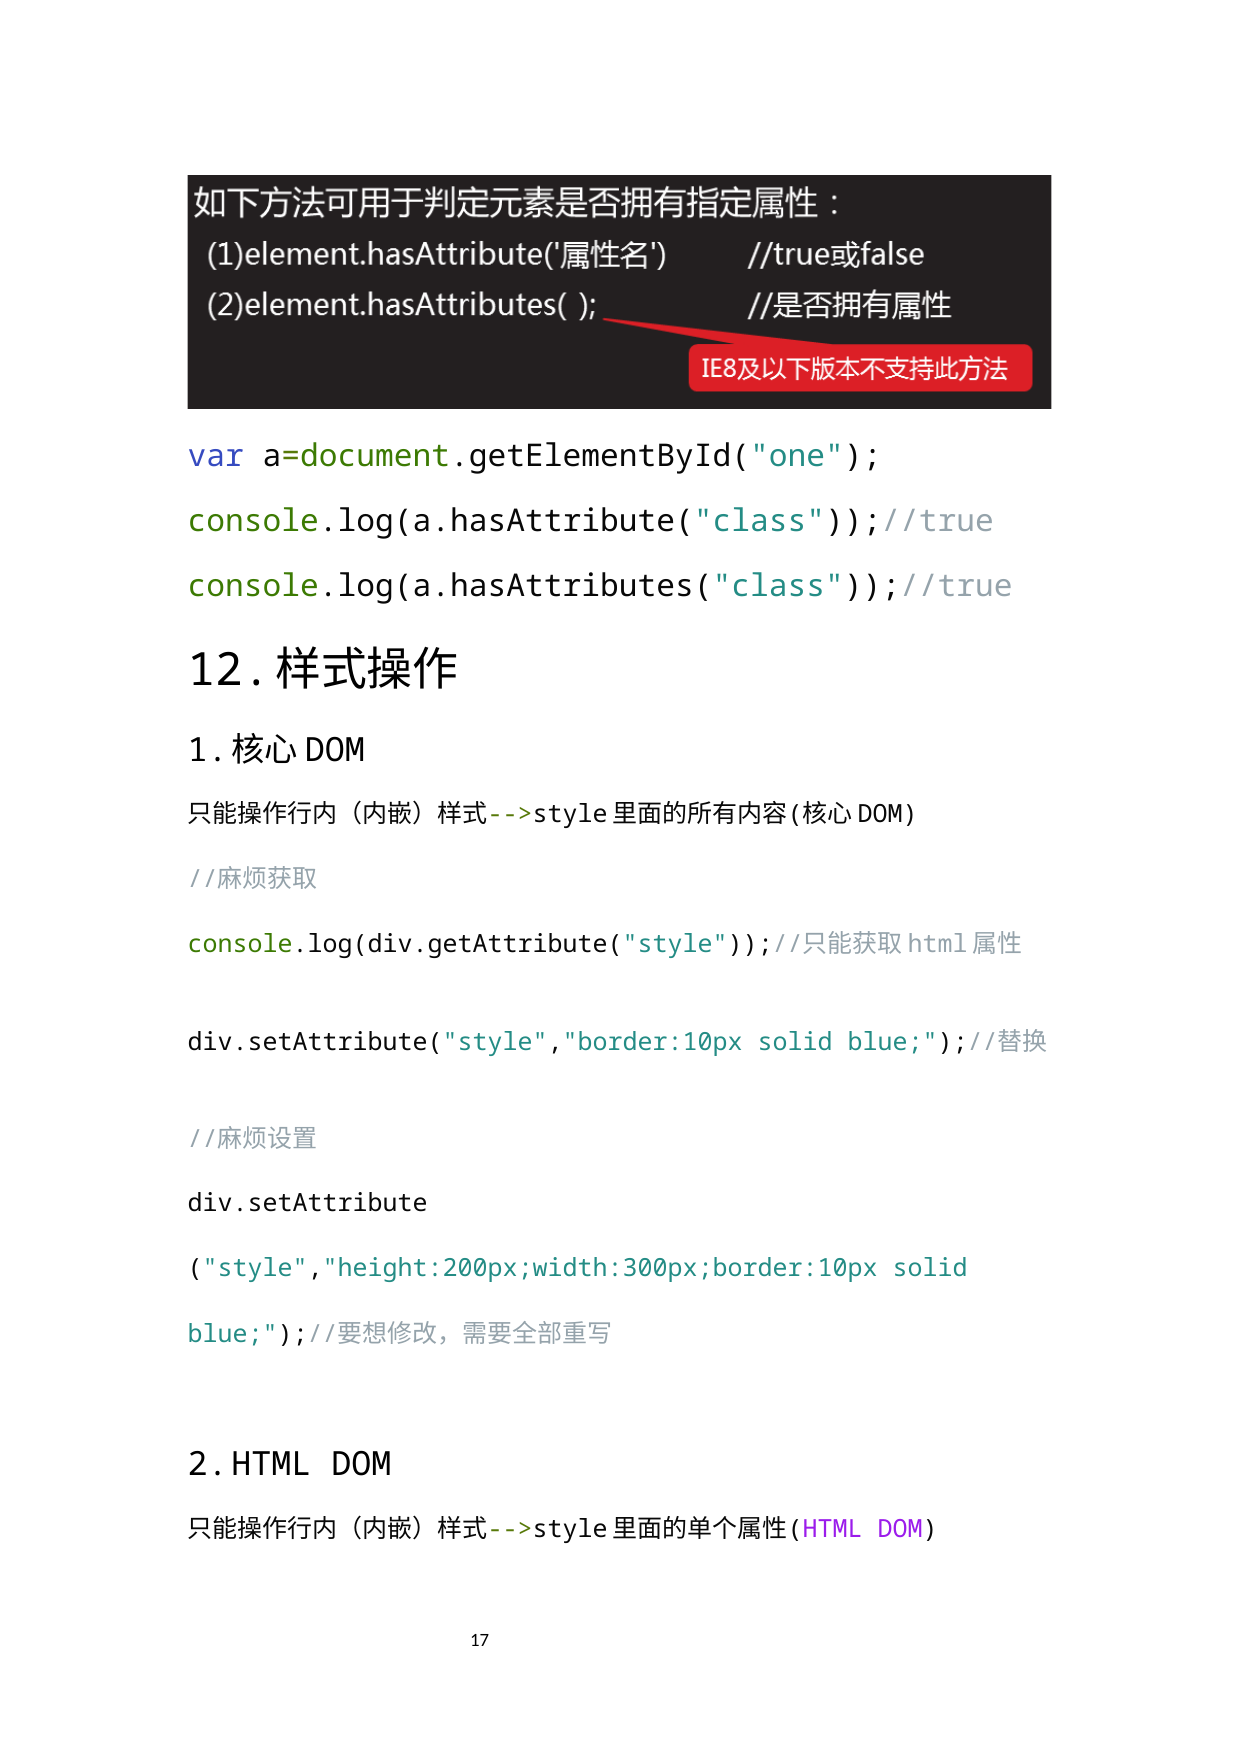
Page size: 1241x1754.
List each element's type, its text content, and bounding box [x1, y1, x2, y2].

text div.setAttribute("style","border:10px solid blue;");//替换 [187, 1007, 1053, 1072]
text var a=document.getElementById("one"); console.log(a.hasAttribute("class"));//true console.log(a.hasAttributes("class"));//true [187, 422, 1053, 617]
text 只能操作行内（内嵌）样式-->style里面的单个属性(HTML DOM) [187, 1494, 1053, 1559]
list HTML DOM [187, 1429, 1053, 1494]
picture [187, 175, 1052, 409]
text console.log(div.getAttribute("style"));//只能获取html属性 [187, 909, 1053, 974]
list 核心DOM [187, 714, 1053, 779]
list 样式操作 [187, 617, 1053, 714]
text //麻烦获取 [187, 844, 1053, 909]
text 只能操作行内（内嵌）样式-->style里面的所有内容(核心DOM) [187, 779, 1053, 844]
text //麻烦设置 div.setAttribute("style","height:200px;width:300px;border:10px solid blue;");//要想修改，需要全部重写 [187, 1104, 1053, 1364]
